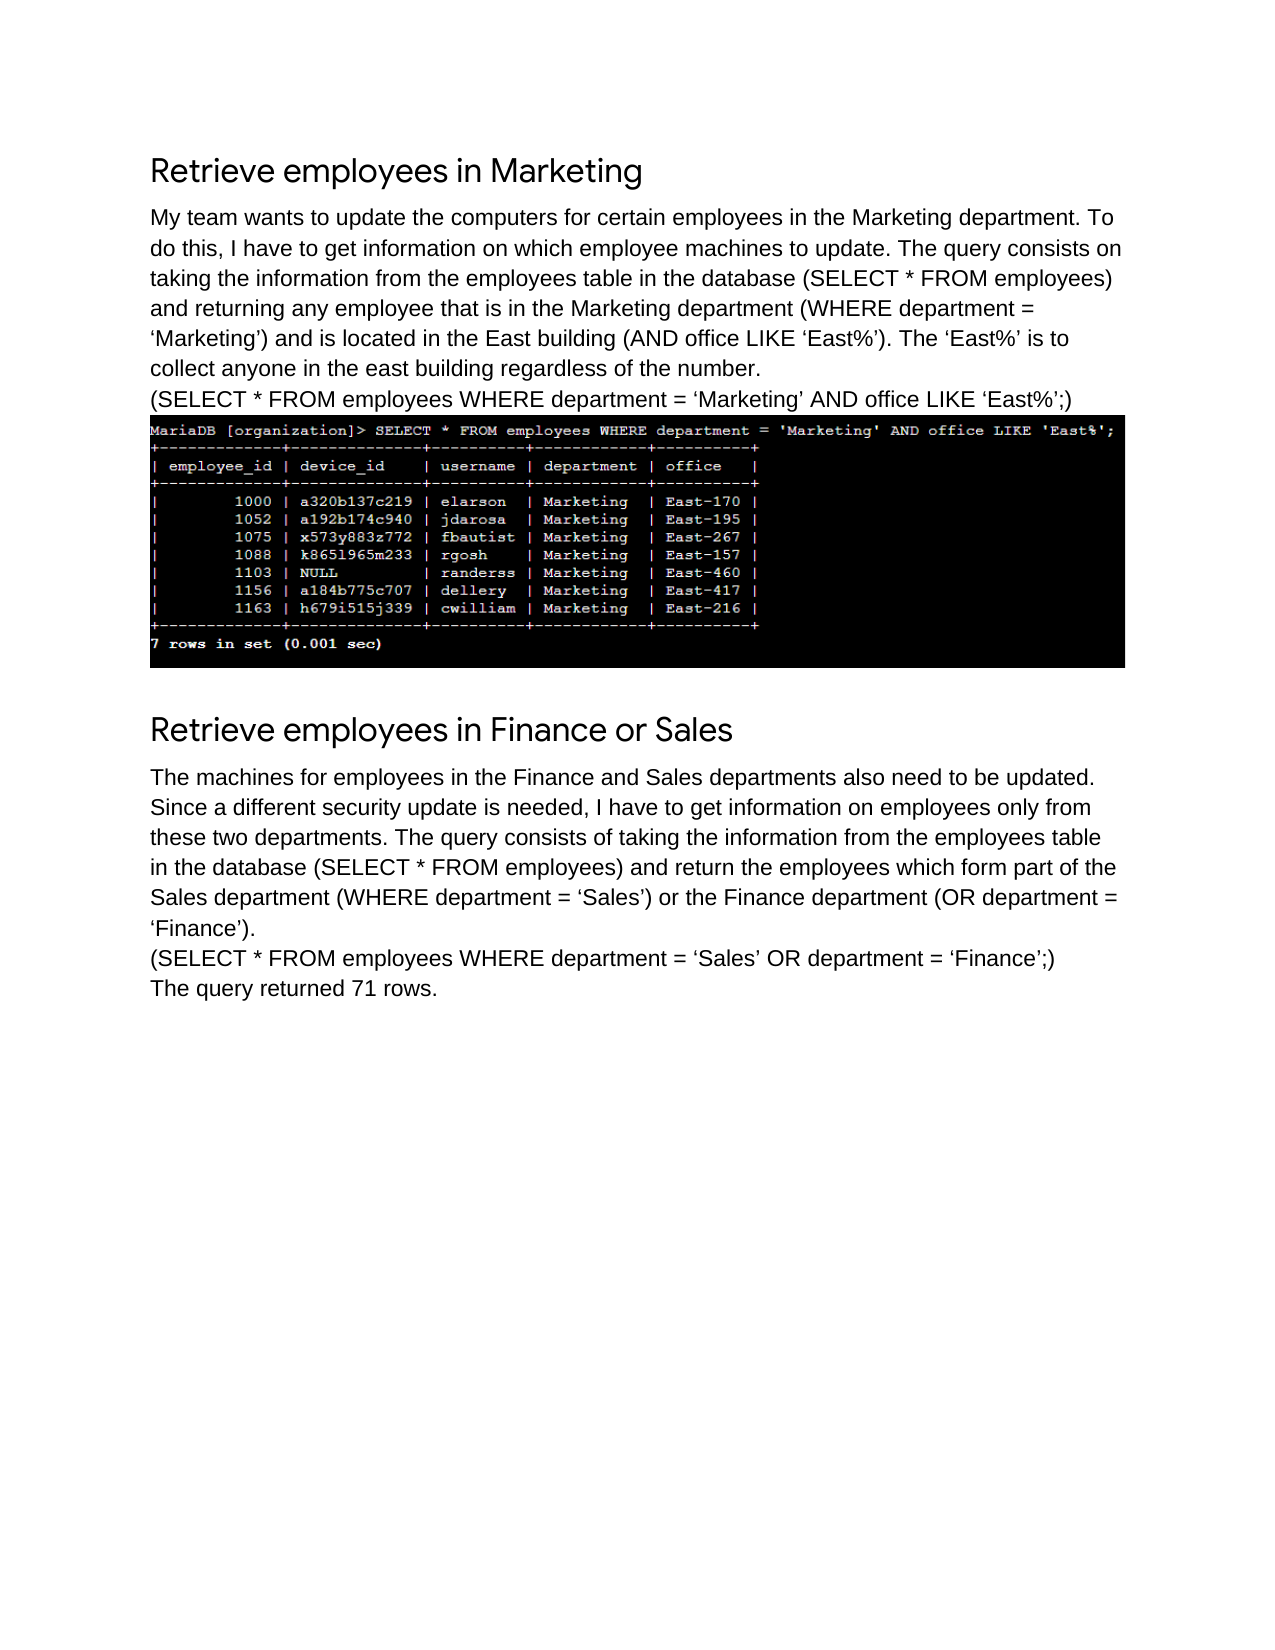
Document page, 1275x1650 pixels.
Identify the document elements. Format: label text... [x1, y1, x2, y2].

text (SELECT * FROM employees WHERE department = ‘Sales’ OR department = ‘Finance’;) [150, 945, 1125, 971]
text My team wants to update the computers for certain employees in the Marketing department. To do this, I have to get information on which employee machines to update. The query consists on taking the information from the employees table in the database (SELECT * FROM employees) and returning any employee that is in the Marketing department (WHERE department = ‘Marketing’) and is located in the East building (AND office LIKE ‘East%’). The ‘East%’ is to collect anyone in the east building regardless of the number. [150, 204, 1125, 382]
subtitle Retrieve employees in Marketing [150, 150, 1125, 192]
subtitle Retrieve employees in Finance or Sales [150, 709, 1125, 751]
picture [150, 415, 1125, 668]
text (SELECT * FROM employees WHERE department = ‘Marketing’ AND office LIKE ‘East%’;) [150, 386, 1125, 412]
text The machines for employees in the Finance and Sales departments also need to be updated. Since a different security update is needed, I have to get information on employees only from these two departments. The query consists of taking the information from the employees table in the database (SELECT * FROM employees) and return the employees which form part of the Sales department (WHERE department = ‘Sales’) or the Finance department (OR department = ‘Finance’). [150, 763, 1125, 941]
text The query returned 71 rows. [150, 975, 1125, 1001]
